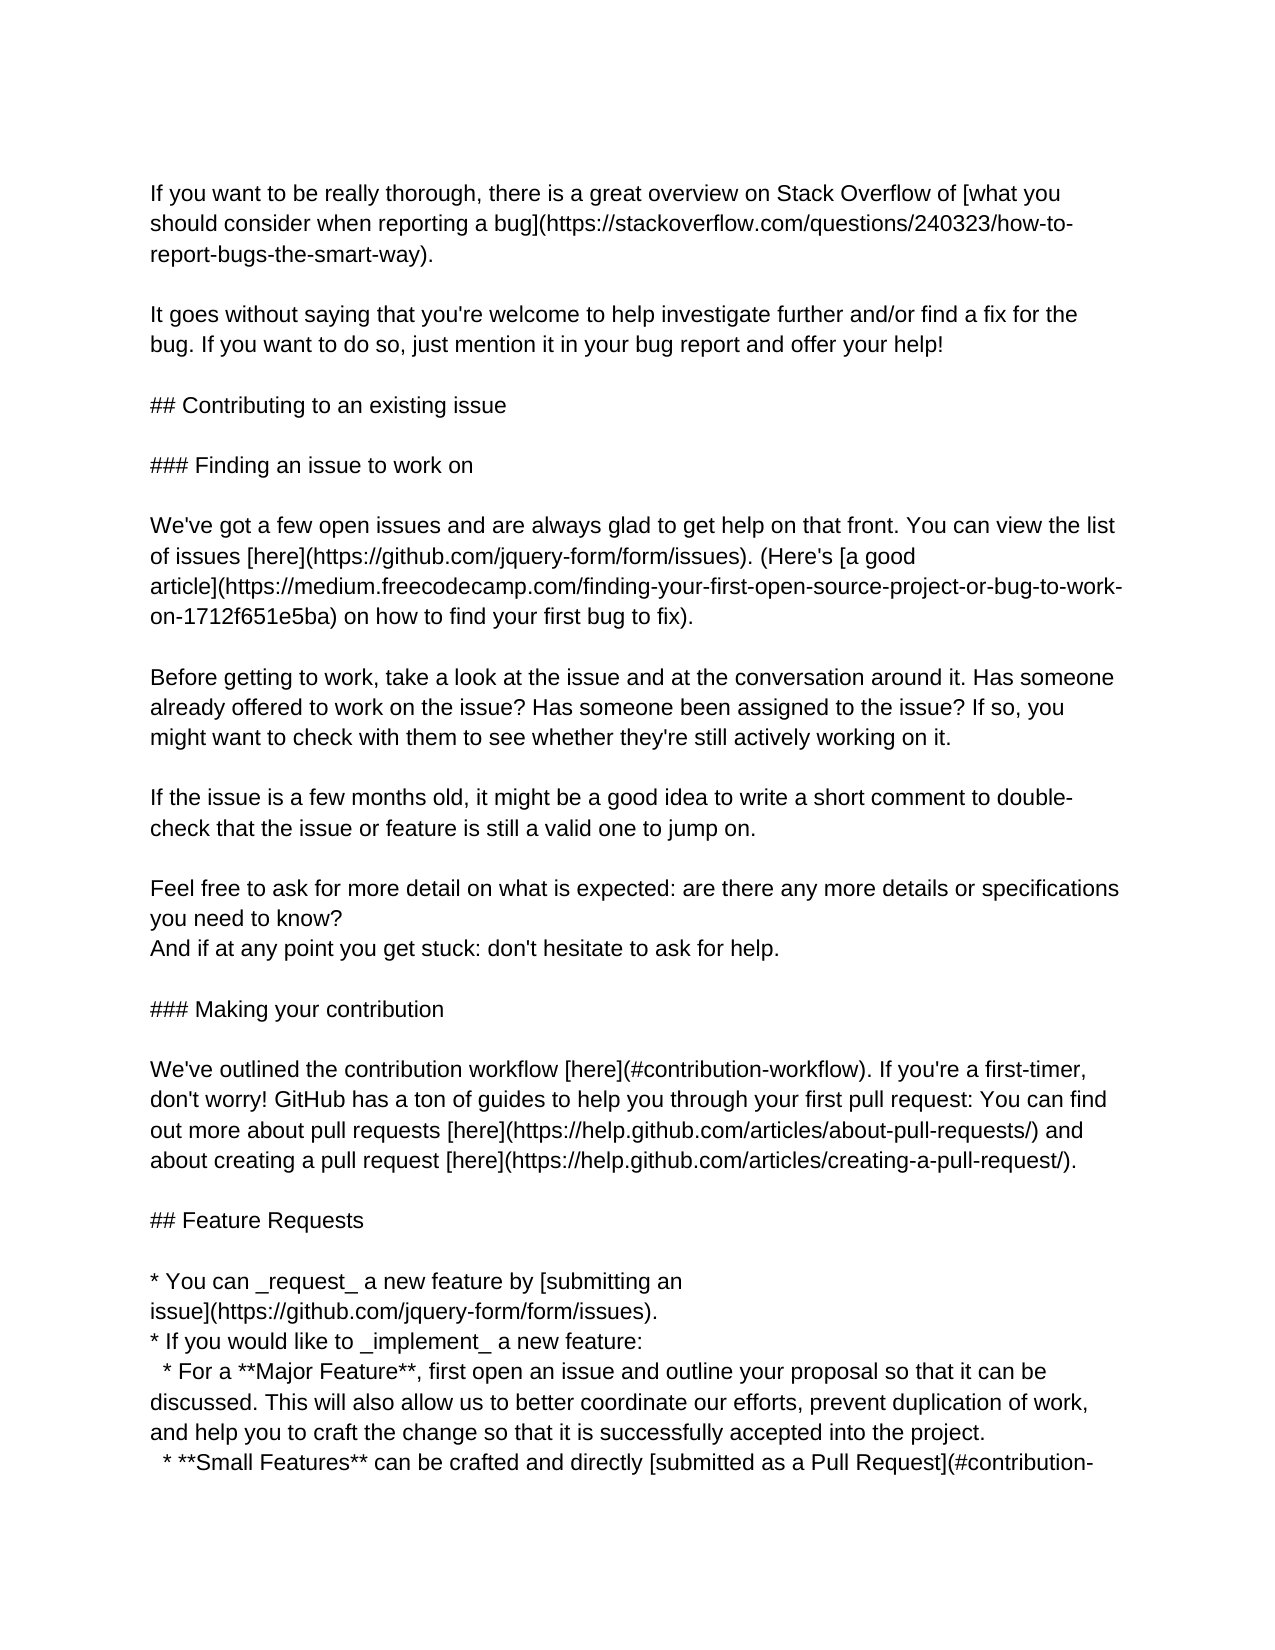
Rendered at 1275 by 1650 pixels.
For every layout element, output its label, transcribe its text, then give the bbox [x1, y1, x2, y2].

text ### Making your contribution [150, 996, 1125, 1022]
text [150, 1449, 1125, 1475]
text It goes without saying that you're welcome to help investigate further and/or find a fix for the bug. If you want to do so, just mention it in your bug report and offer your help! [150, 301, 1125, 358]
text We've got a few open issues and are always glad to get help on that front. You can view the list of issues [here](https://github.com/jquery-form/form/issues). (Here's [a good article](https://medium.freecodecamp.com/finding-your-first-open-source-project-or-bug-to-work-on-1712f651e5ba) on how to find your first bug to fix). [150, 512, 1125, 629]
text If you want to be really thorough, there is a great overview on Stack Overflow of [what you should consider when reporting a bug](https://stackoverflow.com/questions/240323/how-to-report-bugs-the-smart-way). [150, 180, 1125, 267]
text * For a **Major Feature**, first open an issue and outline your proposal so that it can be discussed. This will also allow us to better coordinate our efforts, prevent duplication of work, and help you to craft the change so that it is successfully accepted into the project. [150, 1358, 1125, 1445]
text ## Feature Requests [150, 1207, 1125, 1234]
text If the issue is a few months old, it might be a good idea to write a short comment to double-check that the issue or feature is still a valid one to jump on. [150, 784, 1125, 841]
text ## Contributing to an existing issue [150, 392, 1125, 418]
text Before getting to work, take a look at the issue and at the conversation around it. Has someone already offered to work on the issue? Has someone been assigned to the issue? If so, you might want to check with them to see whether they're still actively working on it. [150, 663, 1125, 750]
text And if at any point you get stuck: don't hesitate to ask for help. [150, 935, 1125, 962]
text * You can _request_ a new feature by [submitting an issue](https://github.com/jquery-form/form/issues). [150, 1268, 1125, 1324]
text We've outlined the contribution workflow [here](#contribution-workflow). If you're a first-timer, don't worry! GitHub has a ton of guides to help you through your first pull request: You can find out more about pull requests [here](https://help.github.com/articles/about-pull-requests/) and about creating a pull request [here](https://help.github.com/articles/creating-a-pull-request/). [150, 1056, 1125, 1173]
text * If you would like to _implement_ a new feature: [150, 1328, 1125, 1354]
text Feel free to ask for more detail on what is expected: are there any more details or specifications you need to know? [150, 875, 1125, 932]
text ### Finding an issue to work on [150, 452, 1125, 478]
